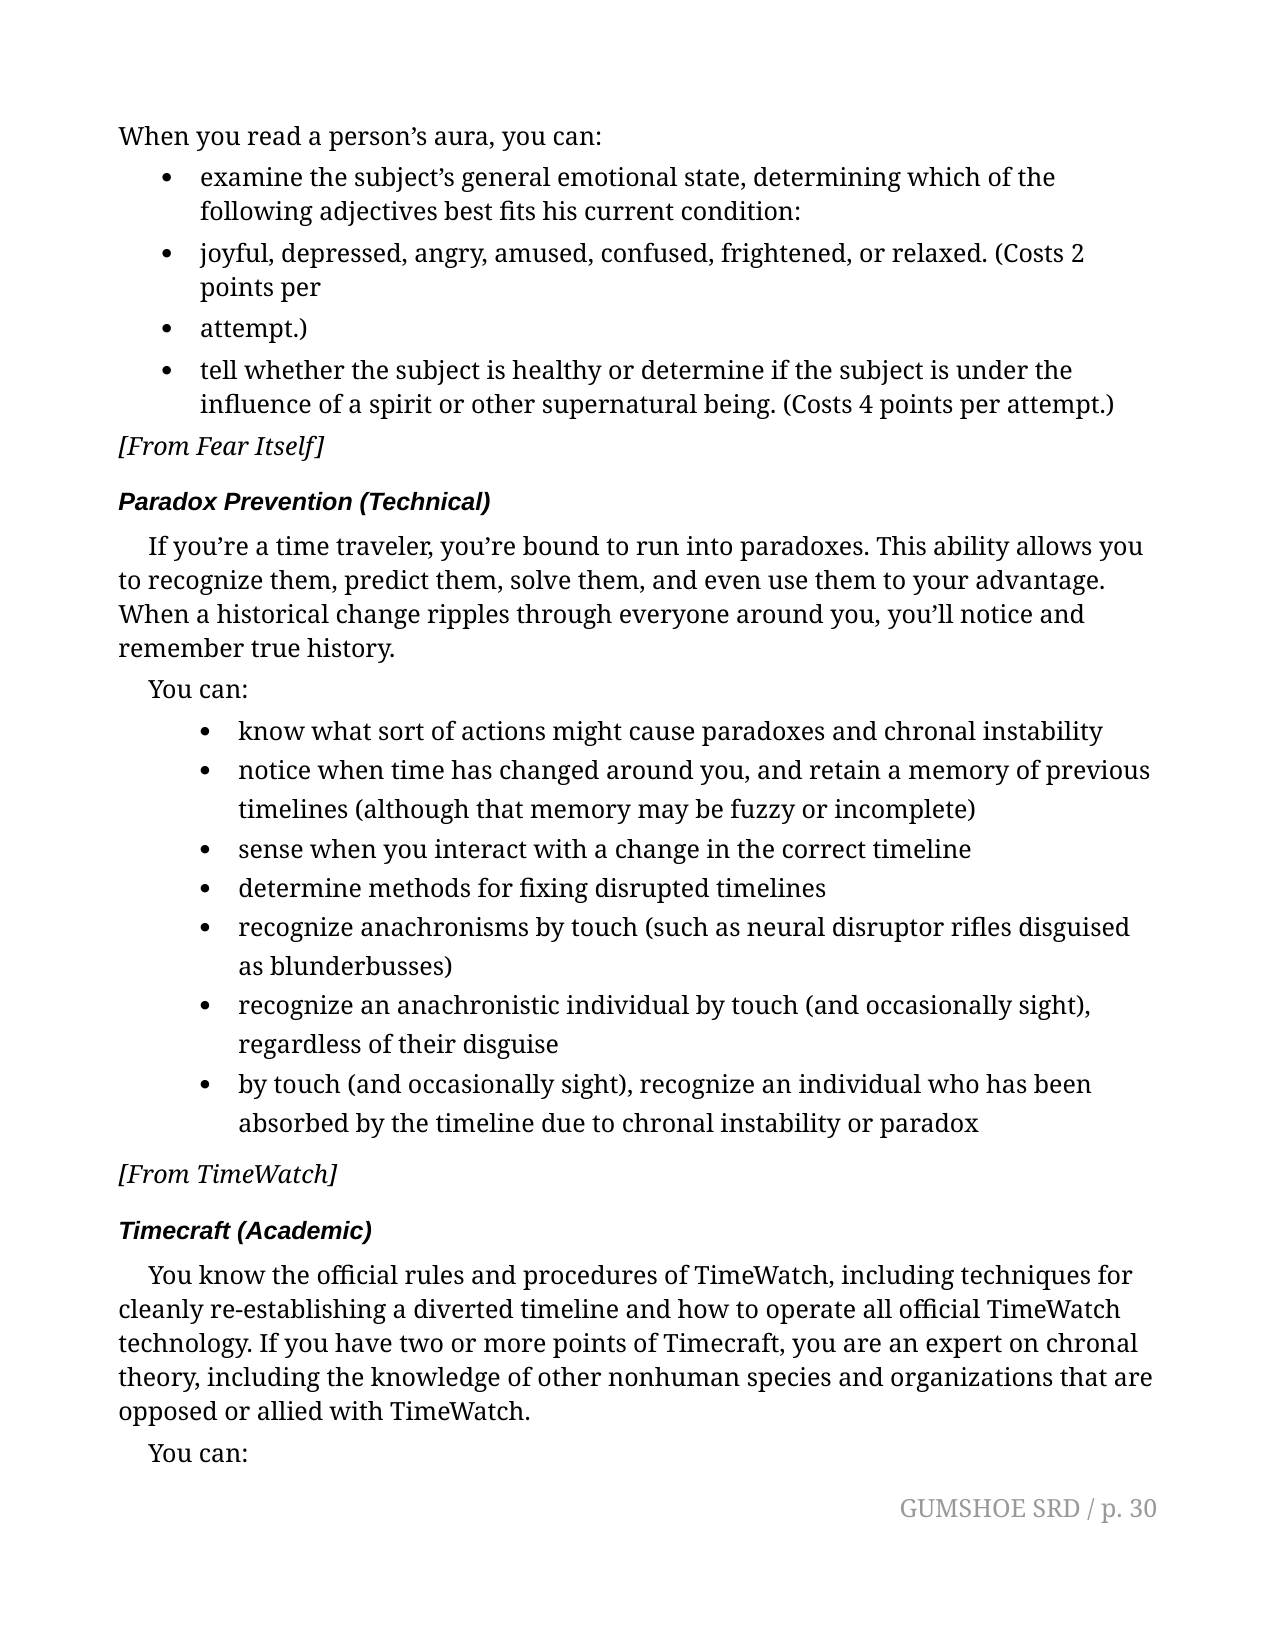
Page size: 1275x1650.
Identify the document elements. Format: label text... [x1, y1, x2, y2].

list joyful, depressed, angry, amused, confused, frightened, or relaxed. (Costs 2 points per [162, 235, 1157, 303]
text When you read a person’s aura, you can: [118, 118, 1157, 152]
text You can: [118, 1435, 1157, 1469]
list sense when you interact with a change in the correct timeline [201, 831, 1157, 865]
text You know the official rules and procedures of TimeWatch, including techniques for cleanly re-establishing a diverted timeline and how to operate all official TimeWatch technology. If you have two or more points of Timecraft, you are an expert on chronal theory, including the knowledge of other nonhuman species and organizations that are opposed or allied with TimeWatch. [118, 1257, 1157, 1428]
list tell whether the subject is healthy or determine if the subject is under the influence of a spirit or other supernatural being. (Costs 4 points per attempt.) [162, 352, 1157, 421]
list by touch (and occasionally sight), recognize an individual who has been absorbed by the timeline due to chronal instability or paradox [201, 1066, 1157, 1139]
list determine methods for fixing disrupted timelines [201, 870, 1157, 904]
text If you’re a time traveler, you’re bound to run into paradoxes. This ability allows you to recognize them, predict them, solve them, and even use them to your advantage. When a historical change ripples through everyone around you, you’ll notice and remember true history. [118, 528, 1157, 665]
subtitle Timecraft (Academic) [118, 1216, 1157, 1245]
list know what sort of actions might cause paradoxes and chronal instability [201, 714, 1157, 748]
text [From TimeWatch] [118, 1157, 1157, 1191]
list attempt.) [162, 311, 1157, 345]
text You can: [118, 672, 1157, 706]
text [From Fear Itself] [118, 428, 1157, 462]
list notice when time has changed around you, and retain a memory of previous timelines (although that memory may be fuzzy or incomplete) [201, 753, 1157, 826]
subtitle Paradox Prevention (Technical) [118, 487, 1157, 516]
list examine the subject’s general emotional state, determining which of the following adjectives best fits his current condition: [162, 160, 1157, 228]
list recognize anachronisms by touch (such as neural disruptor rifles disguised as blunderbusses) [201, 909, 1157, 983]
list recognize an anachronistic individual by touch (and occasionally sight), regardless of their disguise [201, 988, 1157, 1061]
